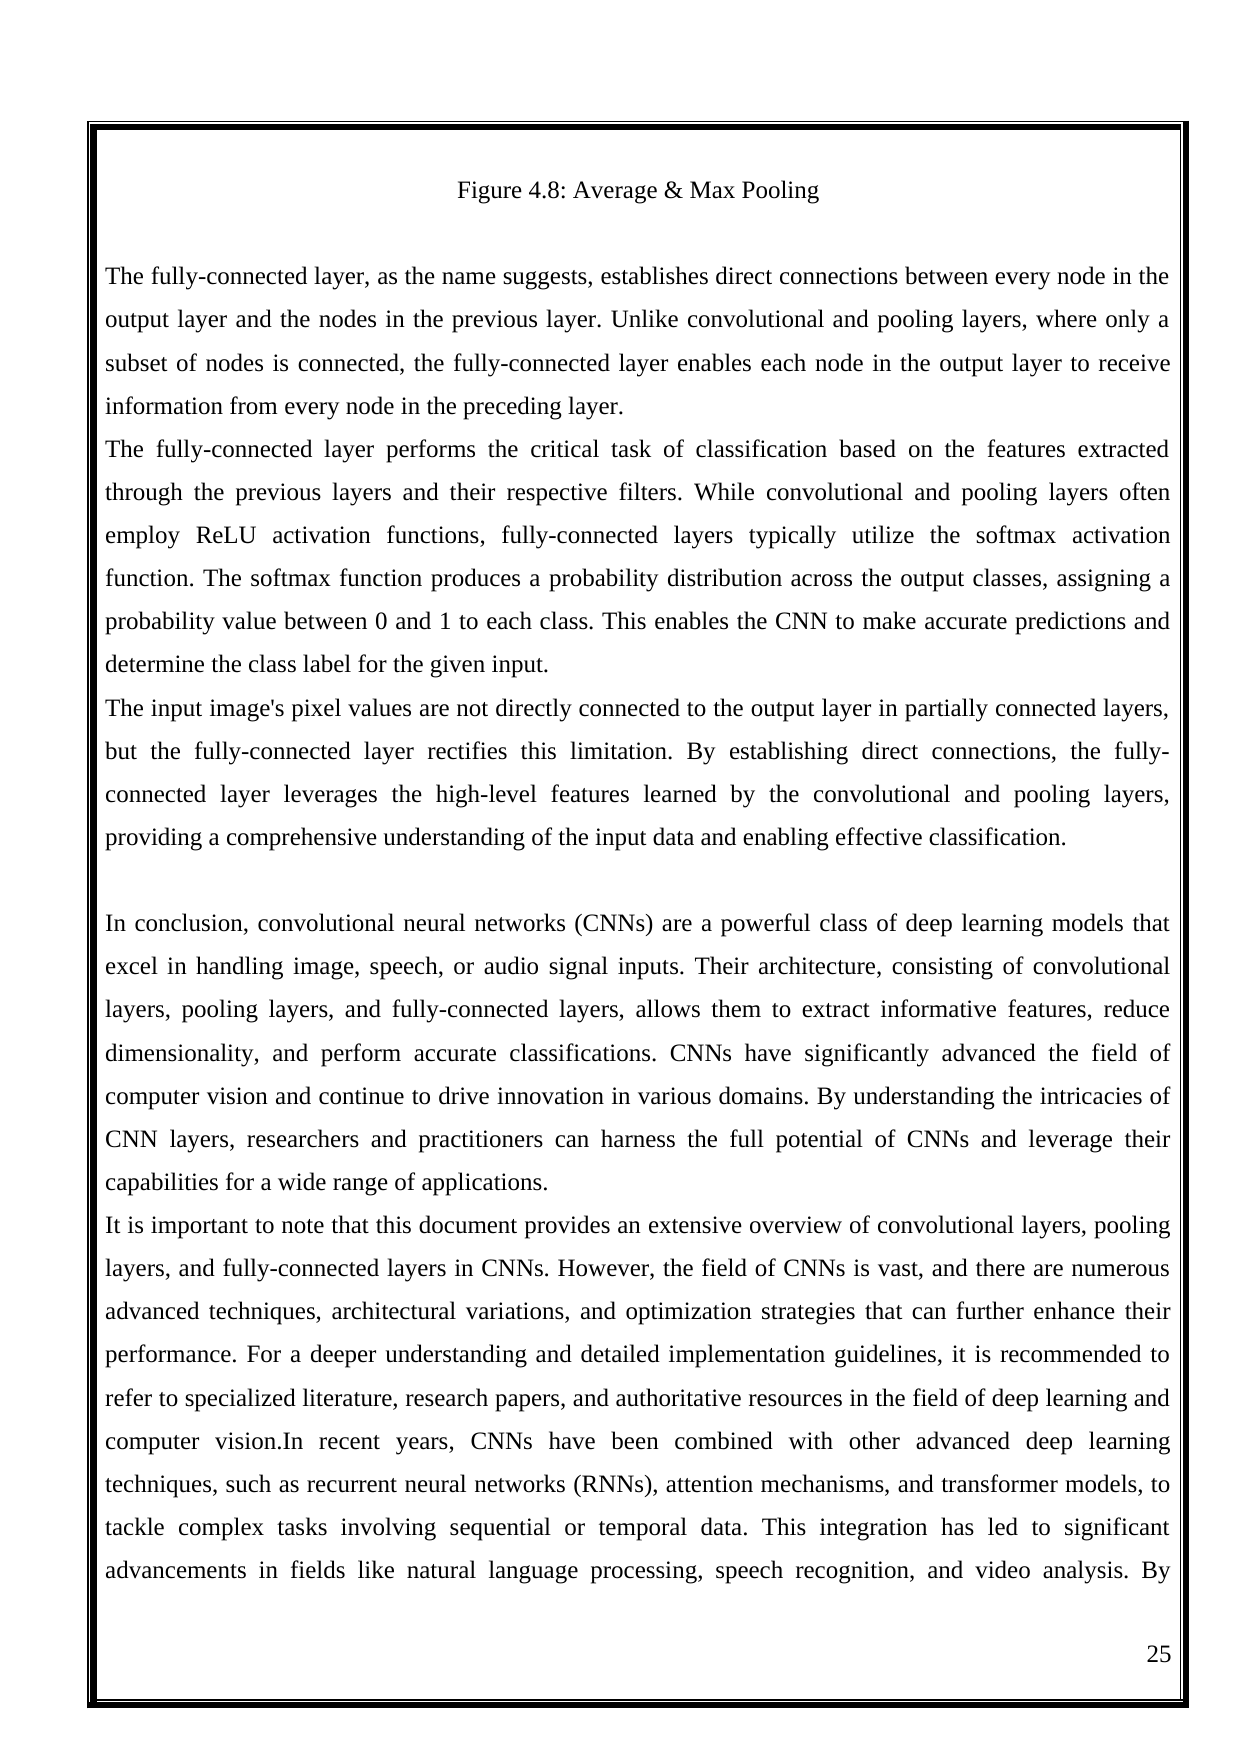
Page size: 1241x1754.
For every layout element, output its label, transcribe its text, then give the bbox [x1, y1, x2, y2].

text Figure 4.8: Average & Max Pooling [105, 175, 1171, 204]
text In conclusion, convolutional neural networks (CNNs) are a powerful class of deep learning models that excel in handling image, speech, or audio signal inputs. Their architecture, consisting of convolutional layers, pooling layers, and fully-connected layers, allows them to extract informative features, reduce dimensionality, and perform accurate classifications. CNNs have significantly advanced the field of computer vision and continue to drive innovation in various domains. By understanding the intricacies of CNN layers, researchers and practitioners can harness the full potential of CNNs and leverage their capabilities for a wide range of applications. [105, 908, 1171, 1196]
text The input image's pixel values are not directly connected to the output layer in partially connected layers, but the fully-connected layer rectifies this limitation. By establishing direct connections, the fully-connected layer leverages the high-level features learned by the convolutional and pooling layers, providing a comprehensive understanding of the input data and enabling effective classification. [105, 693, 1171, 851]
text The fully-connected layer performs the critical task of classification based on the features extracted through the previous layers and their respective filters. While convolutional and pooling layers often employ ReLU activation functions, fully-connected layers typically utilize the softmax activation function. The softmax function produces a probability distribution across the output classes, assigning a probability value between 0 and 1 to each class. This enables the CNN to make accurate predictions and determine the class label for the given input. [105, 434, 1171, 678]
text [105, 1210, 1171, 1584]
text The fully-connected layer, as the name suggests, establishes direct connections between every node in the output layer and the nodes in the previous layer. Unlike convolutional and pooling layers, where only a subset of nodes is connected, the fully-connected layer enables each node in the output layer to receive information from every node in the preceding layer. [105, 261, 1171, 419]
